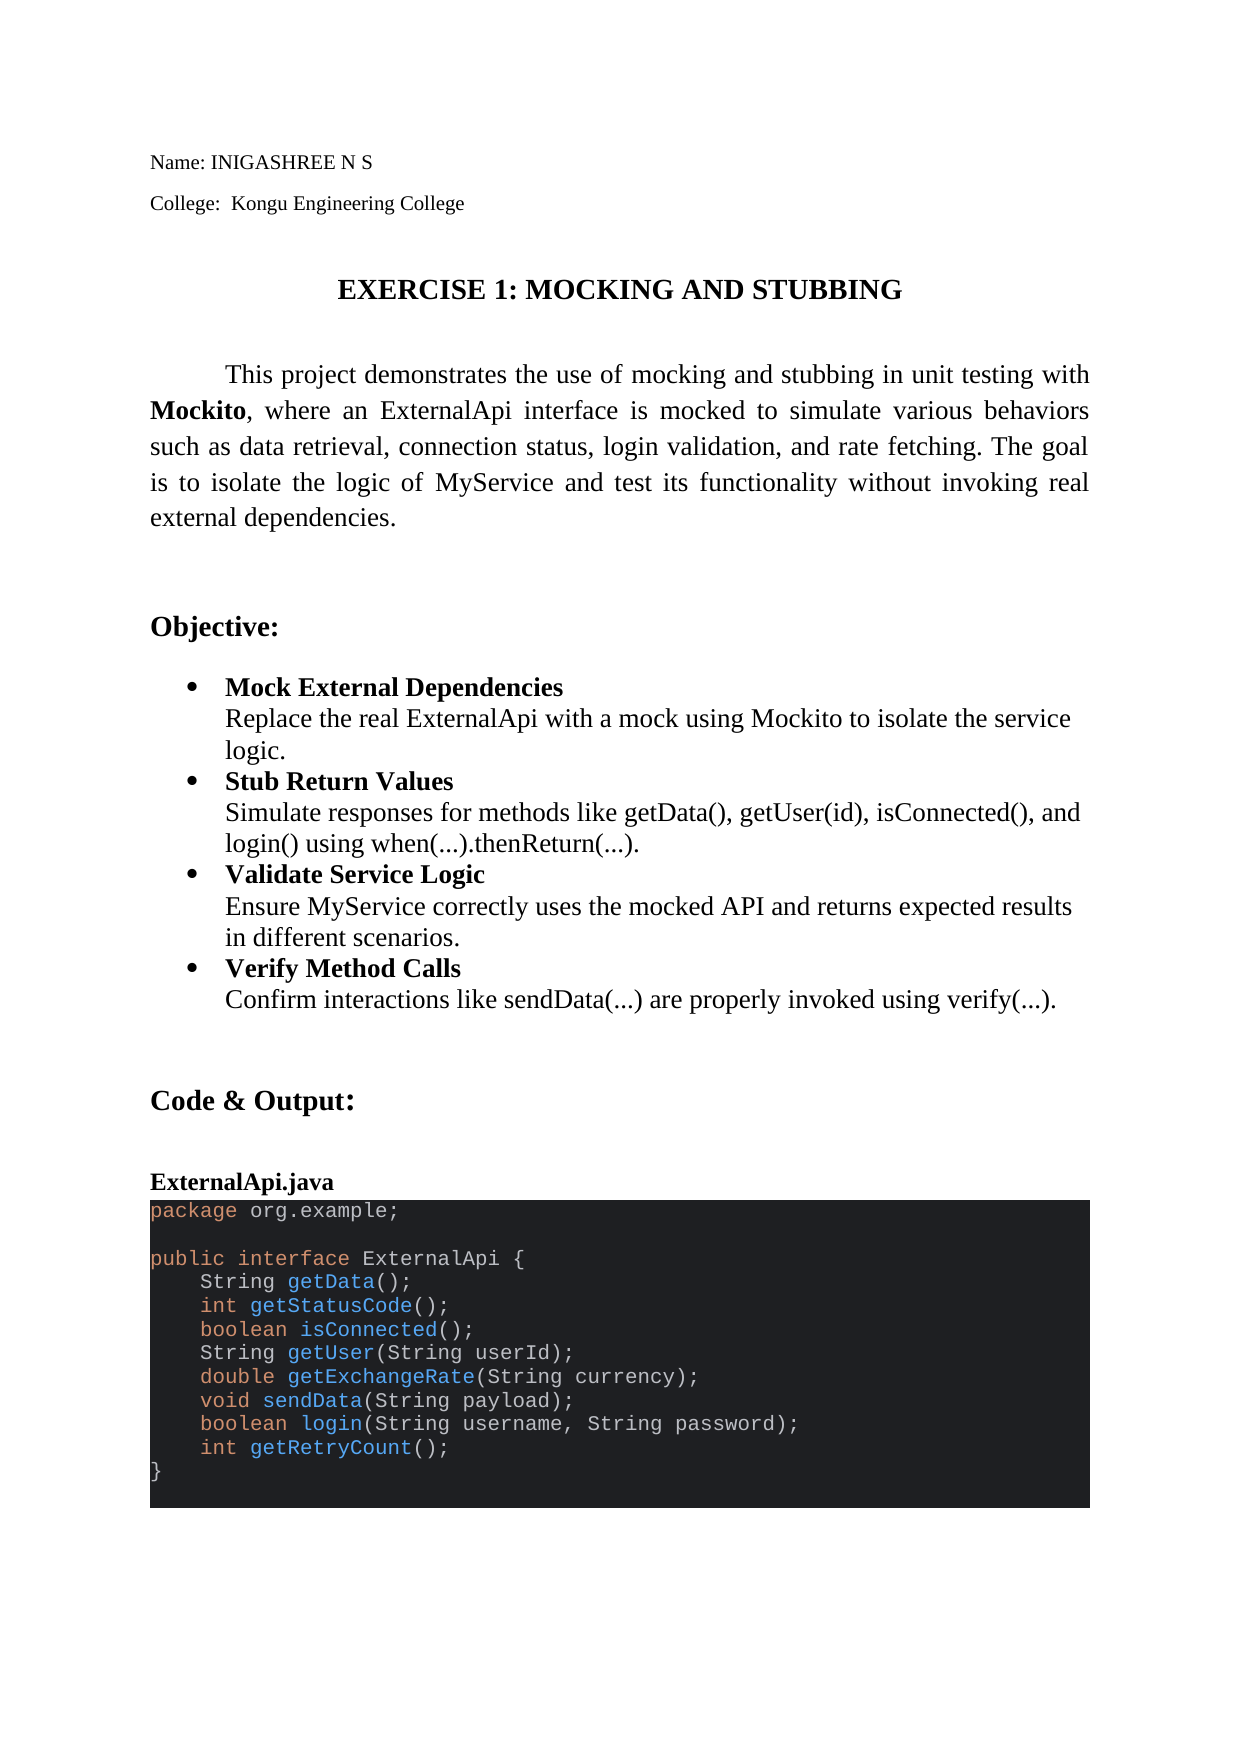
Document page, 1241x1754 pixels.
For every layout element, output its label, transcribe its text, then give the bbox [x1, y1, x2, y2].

list Stub Return Values Simulate responses for methods like getData(), getUser(id), isConnected(), and login() using when(...).thenReturn(...). [187, 765, 1090, 858]
list Mock External Dependencies Replace the real ExternalApi with a mock using Mockito to isolate the service logic. [187, 671, 1090, 765]
text package org.example; public interface ExternalApi { String getData(); int getStatusCode(); boolean isConnected(); String getUser(String userId); double getExchangeRate(String currency); void sendData(String payload); boolean login(String username, String password); int getRetryCount(); } [150, 1200, 1090, 1484]
text College: Kongu Engineering College [150, 191, 1090, 215]
text EXERCISE 1: MOCKING AND STUBBING [150, 272, 1090, 306]
text Objective: [150, 609, 1090, 642]
text This project demonstrates the use of mocking and stubbing in unit testing with Mockito, where an ExternalApi interface is mocked to simulate various behaviors such as data retrieval, connection status, login validation, and rate fetching. The goal is to isolate the logic of MyService and test its functionality without invoking real external dependencies. [150, 358, 1090, 533]
text Name: INIGASHREE N S [150, 150, 1090, 174]
text ExternalApi.java [150, 1167, 1090, 1196]
text Code & Output: [150, 1079, 1090, 1118]
list Validate Service Logic Ensure MyService correctly uses the mocked API and returns expected results in different scenarios. [187, 858, 1090, 952]
list Verify Method Calls Confirm interactions like sendData(...) are properly invoked using verify(...). [187, 952, 1090, 1014]
